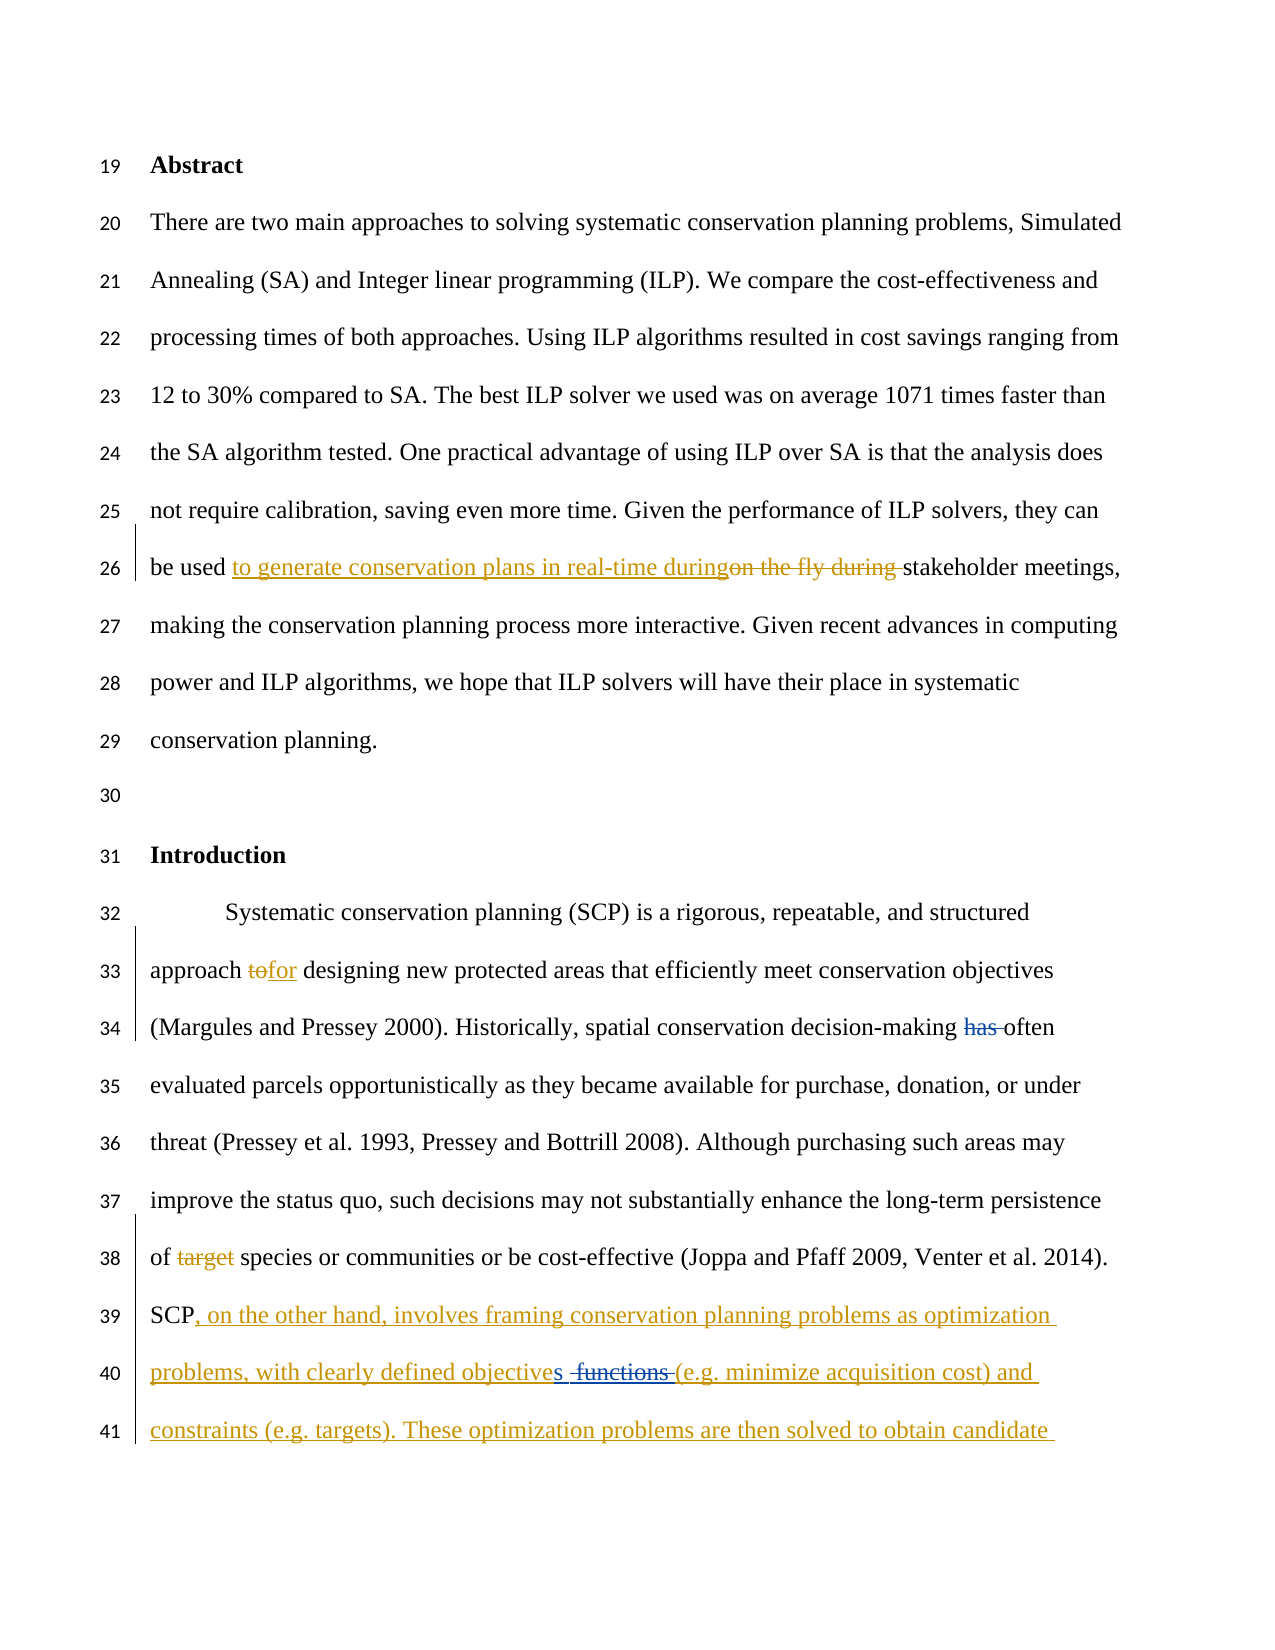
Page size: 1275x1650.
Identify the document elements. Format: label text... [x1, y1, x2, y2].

text Introduction [150, 840, 1125, 869]
text Abstract [150, 150, 1125, 179]
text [150, 897, 1125, 1444]
text There are two main approaches to solving systematic conservation planning problems, Simulated Annealing (SA) and Integer linear programming (ILP). We compare the cost-effectiveness and processing times of both approaches. Using ILP algorithms resulted in cost savings ranging from 12 to 30% compared to SA. The best ILP solver we used was on average 1071 times faster than the SA algorithm tested. One practical advantage of using ILP over SA is that the analysis does not require calibration, saving even more time. Given the performance of ILP solvers, they can be used stakeholder meetings, making the conservation planning process more interactive. Given recent advances in computing power and ILP algorithms, we hope that ILP solvers will have their place in systematic conservation planning. [150, 207, 1125, 754]
